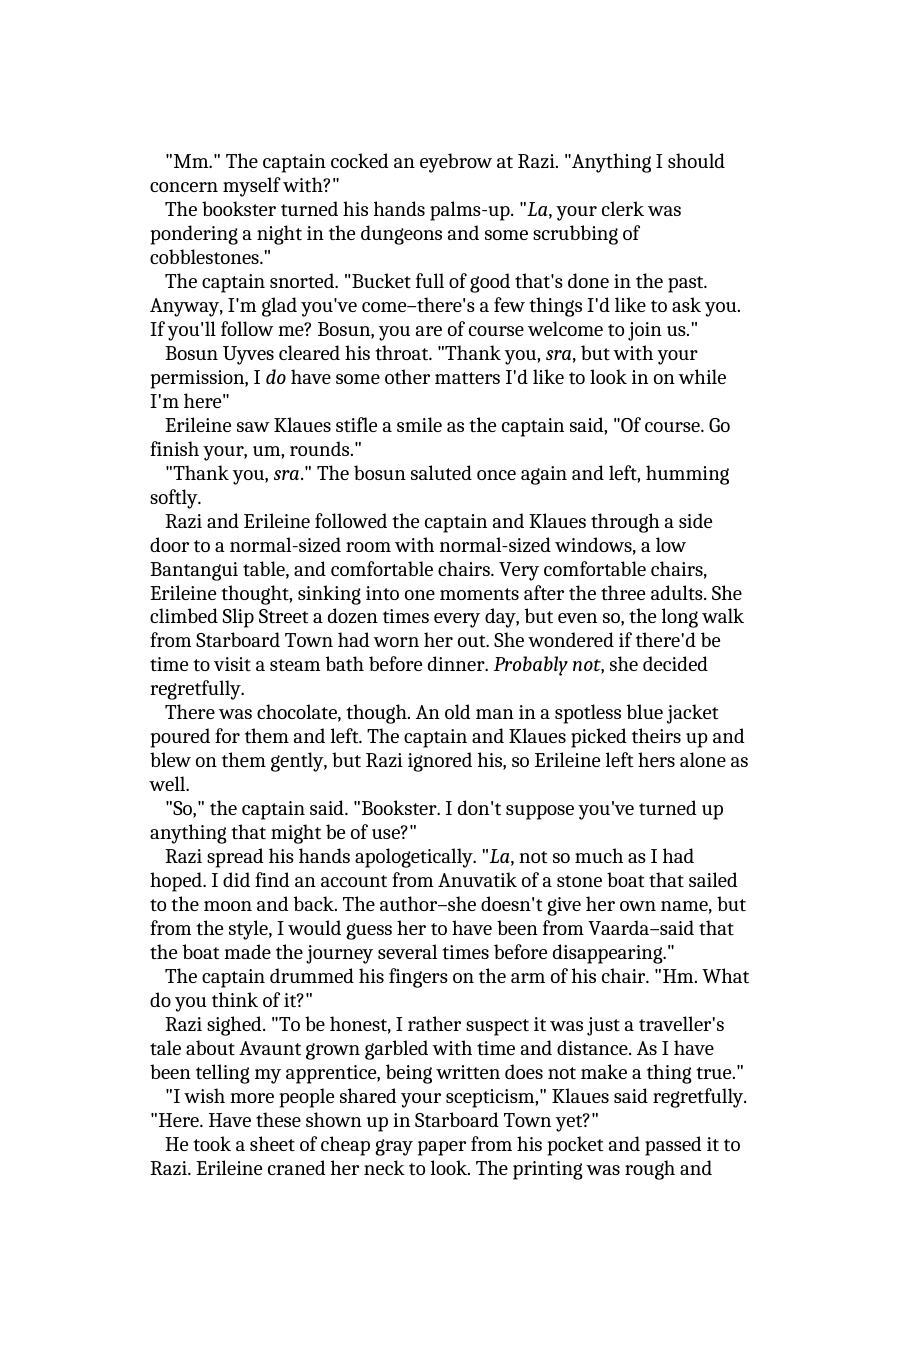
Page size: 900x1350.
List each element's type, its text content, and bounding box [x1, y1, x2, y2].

text The bookster turned his hands palms-up. "La, your clerk was pondering a night in the dungeons and some scrubbing of cobblestones." [150, 198, 750, 270]
text Erileine saw Klaues stifle a smile as the captain said, "Of course. Go finish your, um, rounds." [150, 413, 750, 461]
text "I wish more people shared your scepticism," Klaues said regretfully. "Here. Have these shown up in Starboard Town yet?" [150, 1084, 750, 1132]
text Razi and Erileine followed the captain and Klaues through a side door to a normal-sized room with normal-sized windows, a low Bantangui table, and comfortable chairs. Very comfortable chairs, Erileine thought, sinking into one moments after the three adults. She climbed Slip Street a dozen times every day, but even so, the long walk from Starboard Town had worn her out. She wondered if there'd be time to visit a steam bath before dinner. Probably not, she decided regretfully. [150, 509, 750, 701]
text The captain drummed his fingers on the arm of his chair. "Hm. What do you think of it?" [150, 964, 750, 1012]
text Razi spread his hands apologetically. "La, not so much as I had hoped. I did find an account from Anuvatik of a stone boat that sailed to the moon and back. The author–she doesn't give her own name, but from the style, I would guess her to have been from Vaarda–said that the boat made the journey several times before disappearing." [150, 845, 750, 964]
text The captain snorted. "Bucket full of good that's done in the past. Anyway, I'm glad you've come–there's a few things I'd like to ask you. If you'll follow me? Bosun, you are of course welcome to join us." [150, 270, 750, 342]
text There was chocolate, though. An old man in a spotless blue jacket poured for them and left. The captain and Klaues picked theirs up and blew on them gently, but Razi ignored his, so Erileine left hers alone as well. [150, 701, 750, 797]
text "Thank you, sra." The bosun saluted once again and left, humming softly. [150, 461, 750, 509]
text "So," the captain said. "Bookster. I don't suppose you've turned up anything that might be of use?" [150, 797, 750, 845]
text "Mm." The captain cocked an eyebrow at Razi. "Anything I should concern myself with?" [150, 150, 750, 198]
text Razi sighed. "To be honest, I rather suspect it was just a traveller's tale about Avaunt grown garbled with time and distance. As I have been telling my apprentice, being written does not make a thing true." [150, 1012, 750, 1084]
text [150, 1132, 750, 1180]
text Bosun Uyves cleared his throat. "Thank you, sra, but with your permission, I do have some other matters I'd like to look in on while I'm here" [150, 342, 750, 413]
